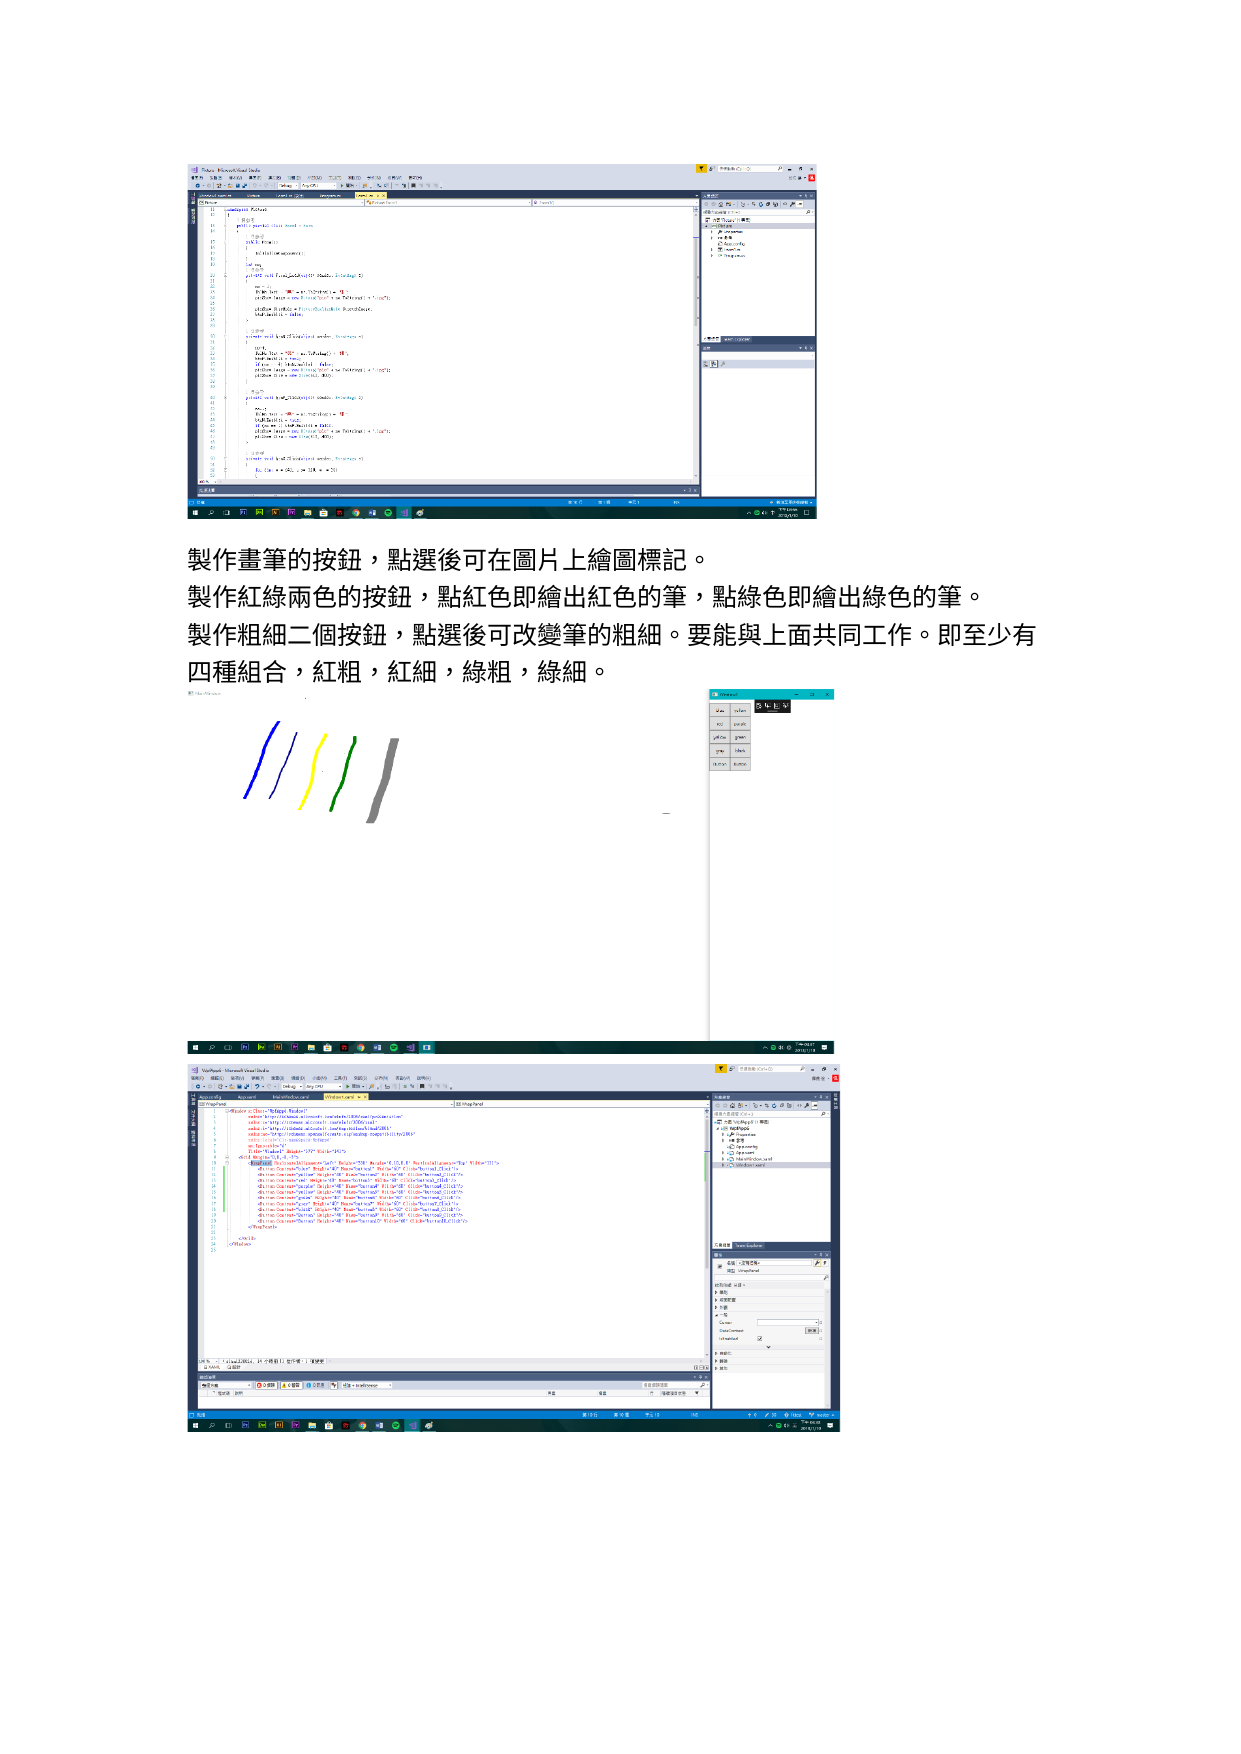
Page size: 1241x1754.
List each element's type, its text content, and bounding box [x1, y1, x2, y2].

text 製作粗細二個按鈕，點選後可改變筆的粗細。要能與上面共同工作。即至少有四種組合，紅粗，紅細，綠粗，綠細。 [187, 614, 1053, 689]
text 製作畫筆的按鈕，點選後可在圖片上繪圖標記。 [187, 539, 1053, 577]
picture [187, 689, 835, 1054]
picture [187, 1064, 841, 1432]
text 製作紅綠兩色的按鈕，點紅色即繪出紅色的筆，點綠色即繪出綠色的筆。 [187, 577, 1053, 614]
picture [187, 164, 817, 519]
